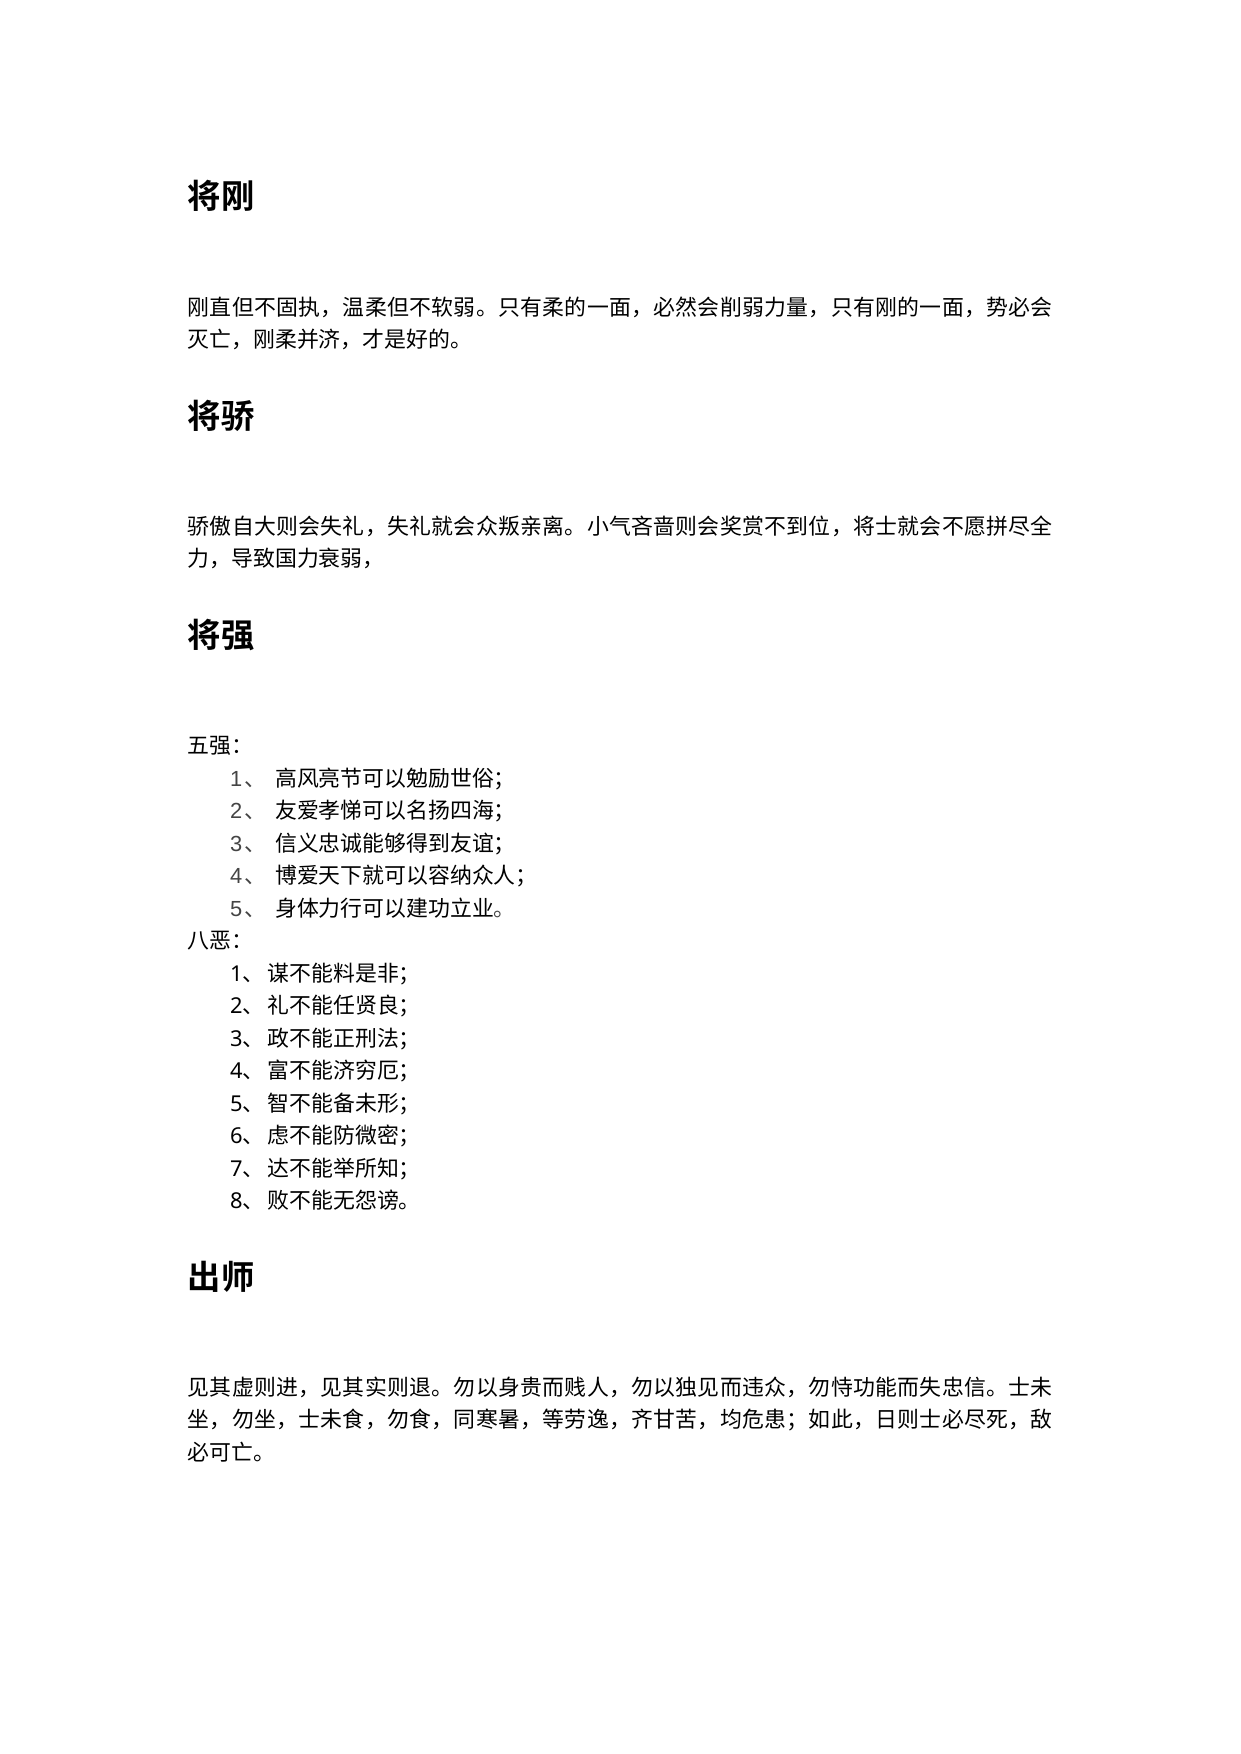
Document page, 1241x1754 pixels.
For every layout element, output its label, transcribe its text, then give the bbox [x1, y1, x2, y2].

text 骄傲自大则会失礼，失礼就会众叛亲离。小气吝啬则会奖赏不到位，将士就会不愿拼尽全力，导致国力衰弱， [187, 508, 1053, 573]
subtitle 将骄 [187, 381, 1053, 446]
list 谋不能料是非； [230, 955, 1053, 988]
list 高风亮节可以勉励世俗； [230, 760, 1053, 793]
list 达不能举所知； [230, 1150, 1053, 1183]
list 友爱孝悌可以名扬四海； [230, 793, 1053, 825]
text 五强： [187, 728, 1053, 760]
subtitle 出师 [187, 1242, 1053, 1307]
subtitle 将刚 [187, 162, 1053, 227]
list 败不能无怨谤。 [230, 1183, 1053, 1215]
list 政不能正刑法； [230, 1020, 1053, 1053]
list 礼不能任贤良； [230, 988, 1053, 1020]
text 见其虚则进，见其实则退。勿以身贵而贱人，勿以独见而违众，勿恃功能而失忠信。士未坐，勿坐，士未食，勿食，同寒暑，等劳逸，齐甘苦，均危患；如此，日则士必尽死，敌必可亡。 [187, 1369, 1053, 1467]
list 虑不能防微密； [230, 1118, 1053, 1150]
text 八恶： [187, 923, 1053, 955]
list 智不能备未形； [230, 1085, 1053, 1118]
list 身体力行可以建功立业。 [230, 890, 1053, 923]
text 刚直但不固执，温柔但不软弱。只有柔的一面，必然会削弱力量，只有刚的一面，势必会灭亡，刚柔并济，才是好的。 [187, 289, 1053, 354]
list 信义忠诚能够得到友谊； [230, 825, 1053, 858]
subtitle 将强 [187, 601, 1053, 666]
list 富不能济穷厄； [230, 1053, 1053, 1085]
list 博爱天下就可以容纳众人； [230, 858, 1053, 890]
